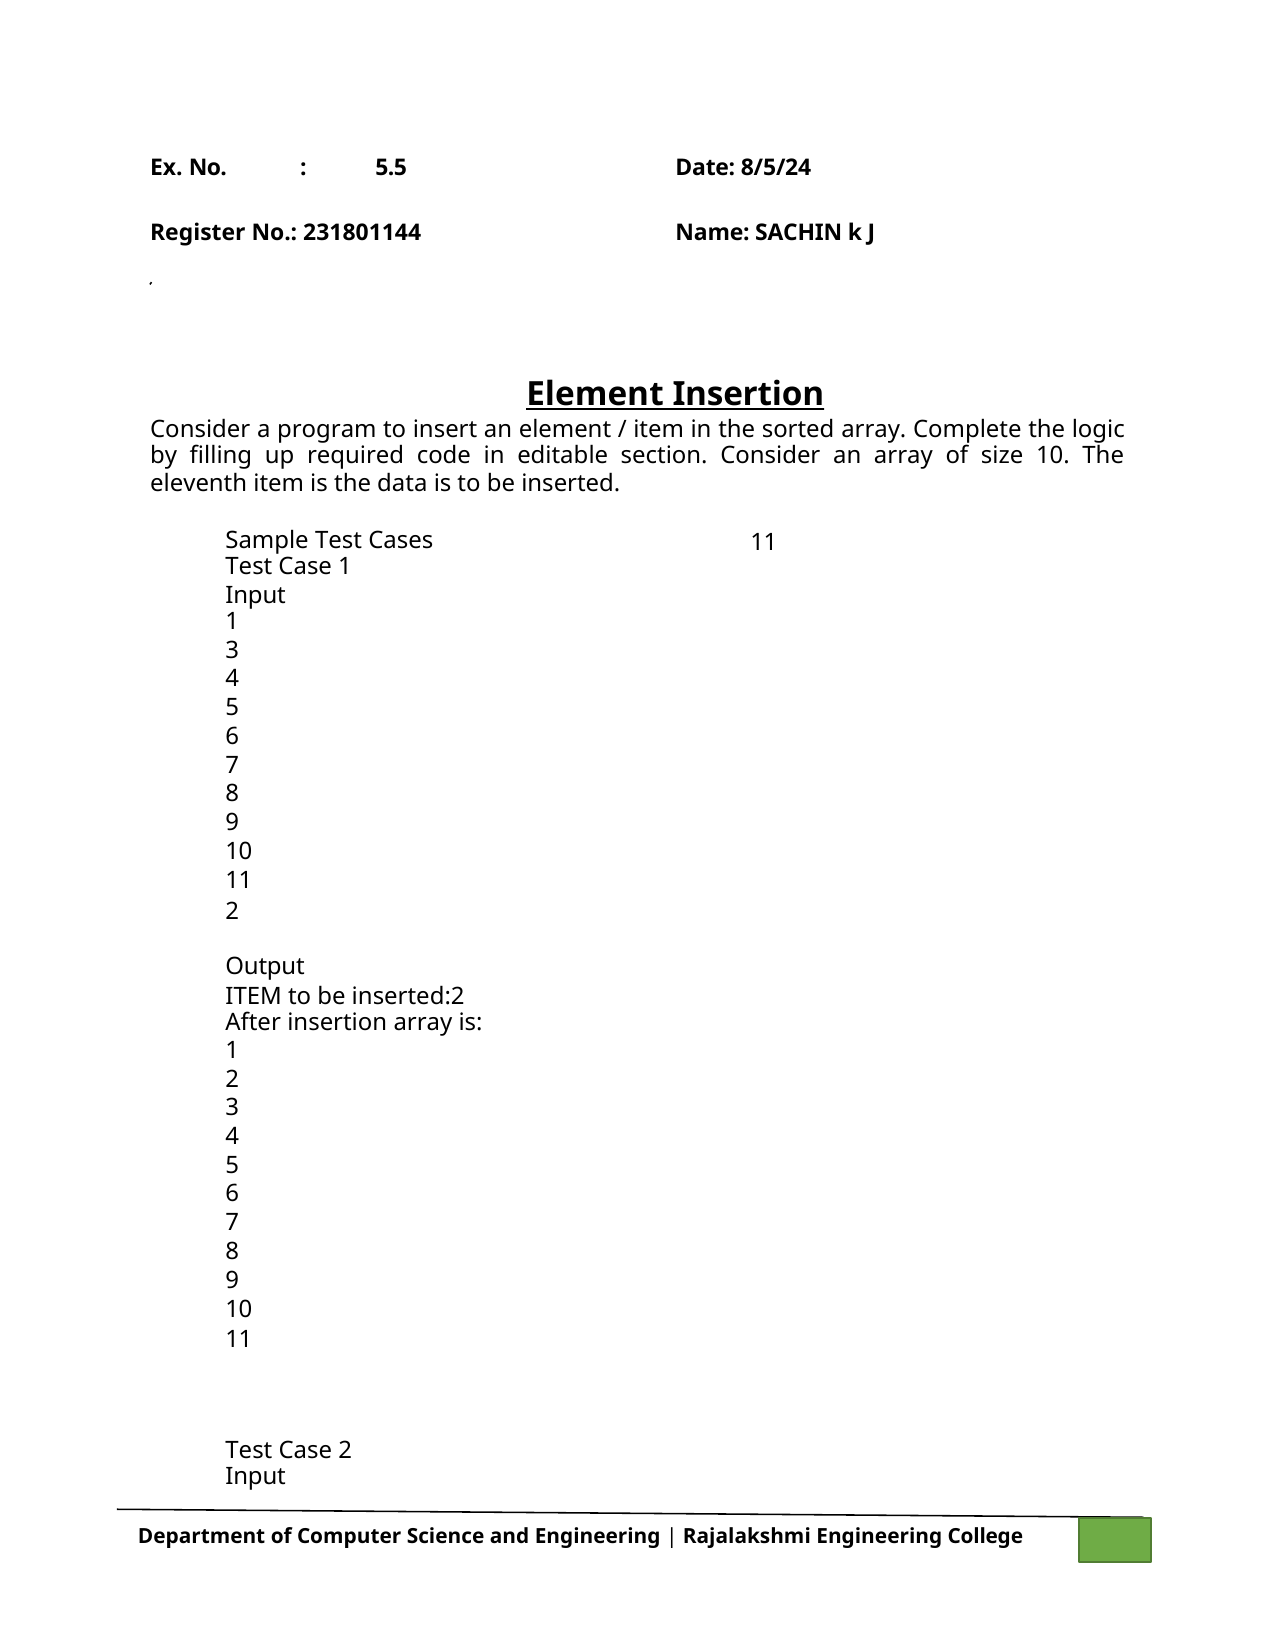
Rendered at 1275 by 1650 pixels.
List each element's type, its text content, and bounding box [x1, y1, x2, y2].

text Ex. No. : 5.5 Date: 8/5/24 [150, 151, 1258, 182]
text 2 [225, 1065, 491, 1093]
text 11 [750, 526, 1258, 556]
text 5 [225, 692, 491, 721]
text 8 [225, 779, 491, 808]
text 6 [225, 1179, 491, 1208]
text 3 [225, 1093, 491, 1121]
text Register No.: 231801144 Name: SACHIN k J [150, 215, 1258, 247]
text 9 [225, 1265, 491, 1294]
text Output [225, 949, 491, 980]
text 2 [225, 894, 491, 925]
text 5 [225, 1150, 491, 1179]
text 3 [225, 636, 491, 664]
text Sample Test Cases Test Case 1 [225, 526, 477, 582]
text ITEM to be inserted:2 After insertion array is: 1 [225, 982, 491, 1065]
text 6 [225, 721, 491, 750]
text Consider a program to insert an element / item in the sorted array. Complete the logic by filling up required code in editable section. Consider an array of size 10. The eleventh item is the data is to be inserted. [150, 415, 1125, 498]
text Input 1 [225, 582, 288, 636]
text 9 [225, 808, 491, 836]
text 7 [225, 1208, 491, 1237]
subtitle Element Insertion [138, 375, 1212, 413]
text 4 [225, 1121, 491, 1150]
text 7 [225, 750, 491, 779]
text 10 [225, 1294, 491, 1323]
text Test Case 2 Input [225, 1437, 409, 1491]
text 8 [225, 1237, 491, 1265]
text 10 [225, 836, 491, 865]
text 11 [225, 865, 491, 894]
text 4 [225, 664, 491, 692]
text 11 [225, 1323, 491, 1354]
